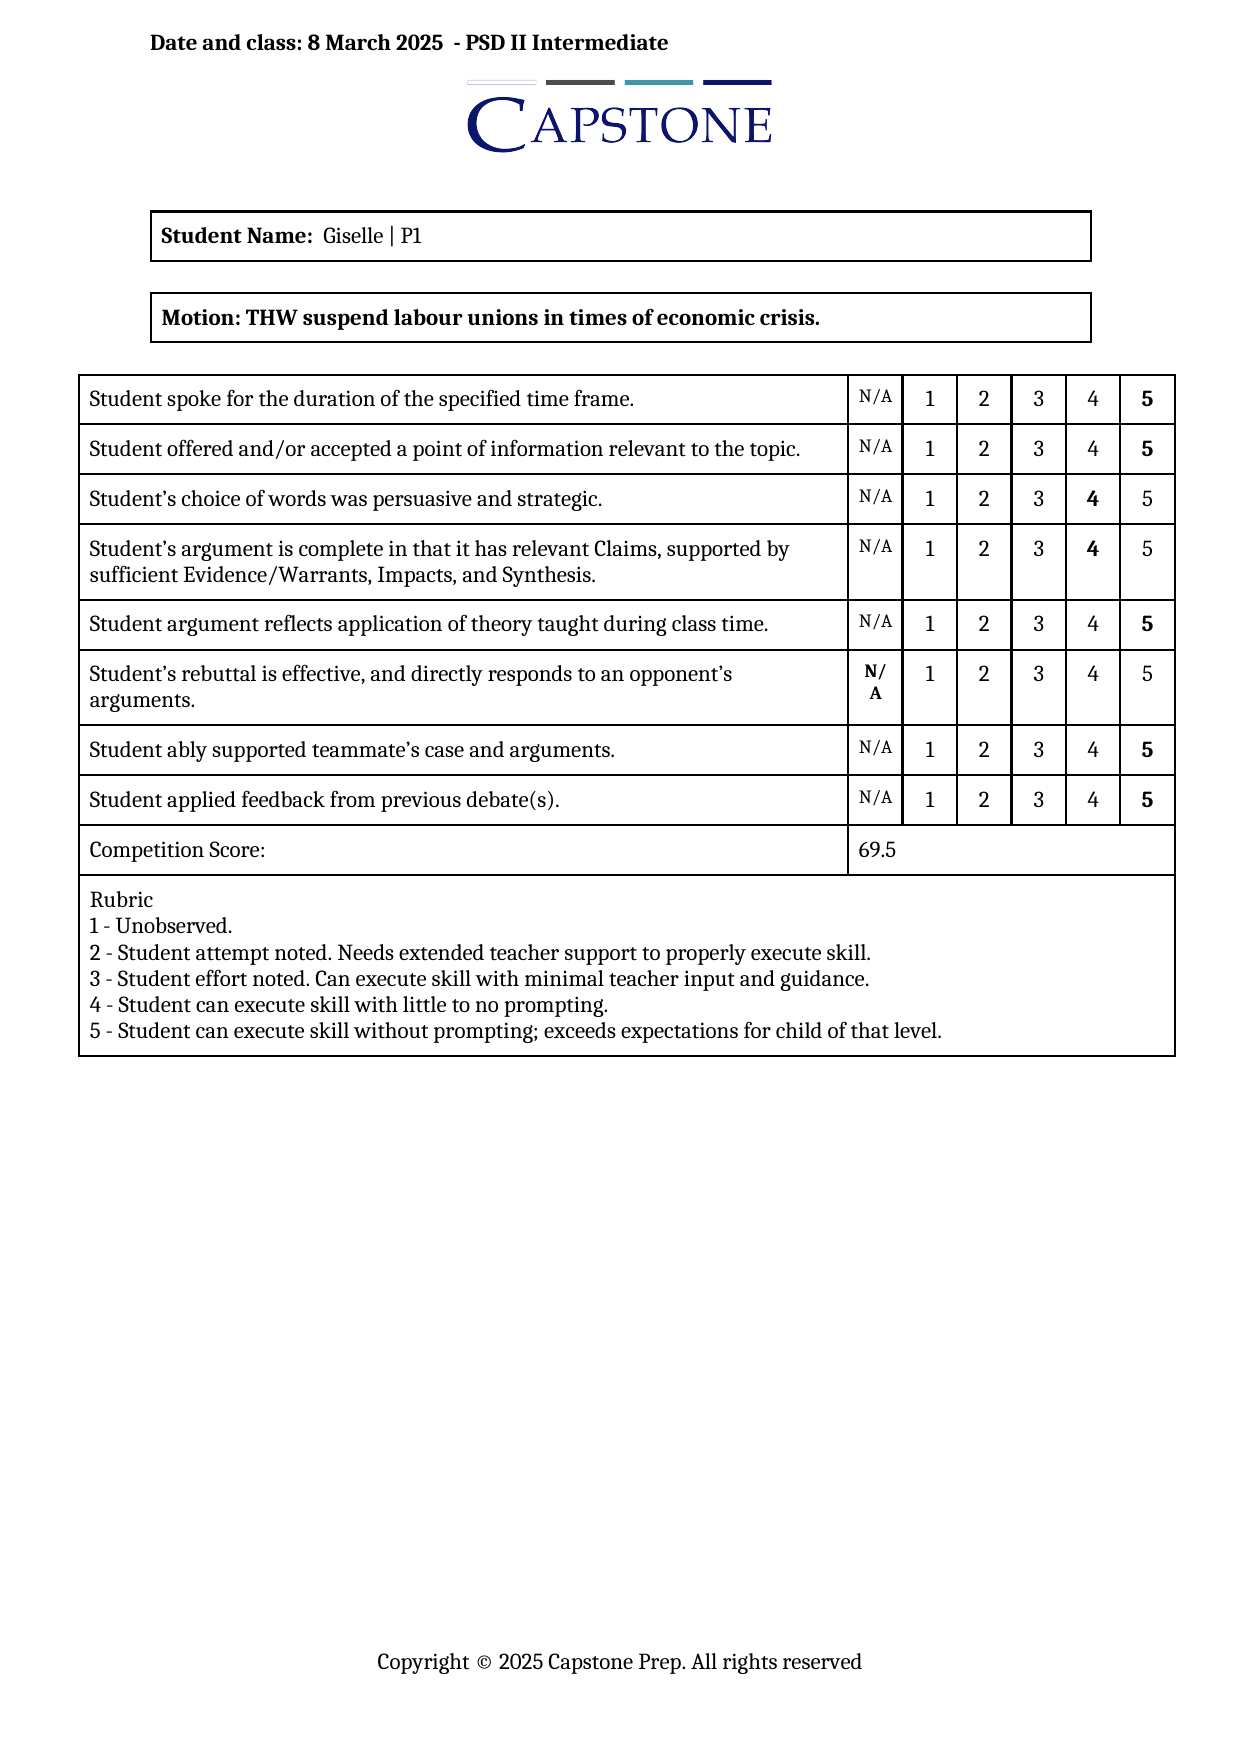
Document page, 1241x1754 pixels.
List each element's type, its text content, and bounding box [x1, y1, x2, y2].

table_cell 1 [904, 425, 956, 473]
table_header 2 [958, 376, 1010, 423]
table_cell 5 [1121, 601, 1174, 648]
table_header Student Name: Giselle | P1 [152, 213, 1090, 260]
table_cell 4 [1067, 776, 1119, 824]
table_cell N/A [849, 525, 901, 598]
table_cell 4 [1067, 425, 1119, 473]
table_cell 3 [1013, 726, 1065, 774]
picture [459, 71, 781, 159]
table_cell 2 [958, 726, 1010, 774]
table_cell 1 [904, 651, 956, 724]
table_cell N/A [849, 601, 901, 648]
table_header 1 [904, 376, 956, 423]
table_cell N/A [849, 651, 901, 724]
table_cell N/A [849, 425, 901, 473]
table_cell Rubric 1 - Unobserved. 2 - Student attempt noted. Needs extended teacher support to properly execute skill. 3 - Student effort noted. Can execute skill with minimal teacher input and guidance. 4 - Student can execute skill with little to no prompting. 5 - Student can execute skill without prompting; exceeds expectations for child of that level. [80, 876, 1174, 1055]
table_cell 5 [1121, 525, 1174, 598]
table_cell 1 [904, 776, 956, 824]
table_cell Student argument reflects application of theory taught during class time. [80, 601, 847, 648]
table_cell Student’s argument is complete in that it has relevant Claims, supported by sufficient Evidence/Warrants, Impacts, and Synthesis. [80, 525, 847, 598]
table_cell 3 [1013, 651, 1065, 724]
table_cell 1 [904, 475, 956, 523]
table_cell 5 [1121, 651, 1174, 724]
table_cell Competition Score: [80, 826, 847, 874]
table_cell 4 [1067, 475, 1119, 523]
table_cell 5 [1121, 475, 1174, 523]
table_cell 3 [1013, 601, 1065, 648]
table_cell 4 [1067, 726, 1119, 774]
table_cell 2 [958, 776, 1010, 824]
table_cell N/A [849, 475, 901, 523]
table_cell Student’s rebuttal is effective, and directly responds to an opponent’s arguments. [80, 651, 847, 724]
table_header 3 [1013, 376, 1065, 423]
table_cell 3 [1013, 425, 1065, 473]
table_cell 1 [904, 601, 956, 648]
table_cell Student ably supported teammate’s case and arguments. [80, 726, 847, 774]
table_header Student spoke for the duration of the specified time frame. [80, 376, 847, 423]
table_cell Student applied feedback from previous debate(s). [80, 776, 847, 824]
table_cell 4 [1067, 525, 1119, 598]
table_header N/A [849, 376, 901, 423]
table_cell 4 [1067, 651, 1119, 724]
table_cell Student’s choice of words was persuasive and strategic. [80, 475, 847, 523]
table_cell 2 [958, 475, 1010, 523]
table_cell 5 [1121, 776, 1174, 824]
table_cell 2 [958, 425, 1010, 473]
table_cell 3 [1013, 525, 1065, 598]
table_cell N/A [849, 726, 901, 774]
table_cell N/A [849, 776, 901, 824]
table_cell 2 [958, 651, 1010, 724]
table_header 4 [1067, 376, 1119, 423]
table_cell 4 [1067, 601, 1119, 648]
table_cell Student offered and/or accepted a point of information relevant to the topic. [80, 425, 847, 473]
table_header 5 [1121, 376, 1174, 423]
table_cell 5 [1121, 726, 1174, 774]
table_header Motion: THW suspend labour unions in times of economic crisis. [152, 294, 1090, 341]
table_cell 1 [904, 726, 956, 774]
table_cell 3 [1013, 776, 1065, 824]
table_cell 1 [904, 525, 956, 598]
table_cell 2 [958, 525, 1010, 598]
table_cell 3 [1013, 475, 1065, 523]
table_cell 5 [1121, 425, 1174, 473]
table_cell 69.5 [849, 826, 1174, 874]
table_cell 2 [958, 601, 1010, 648]
